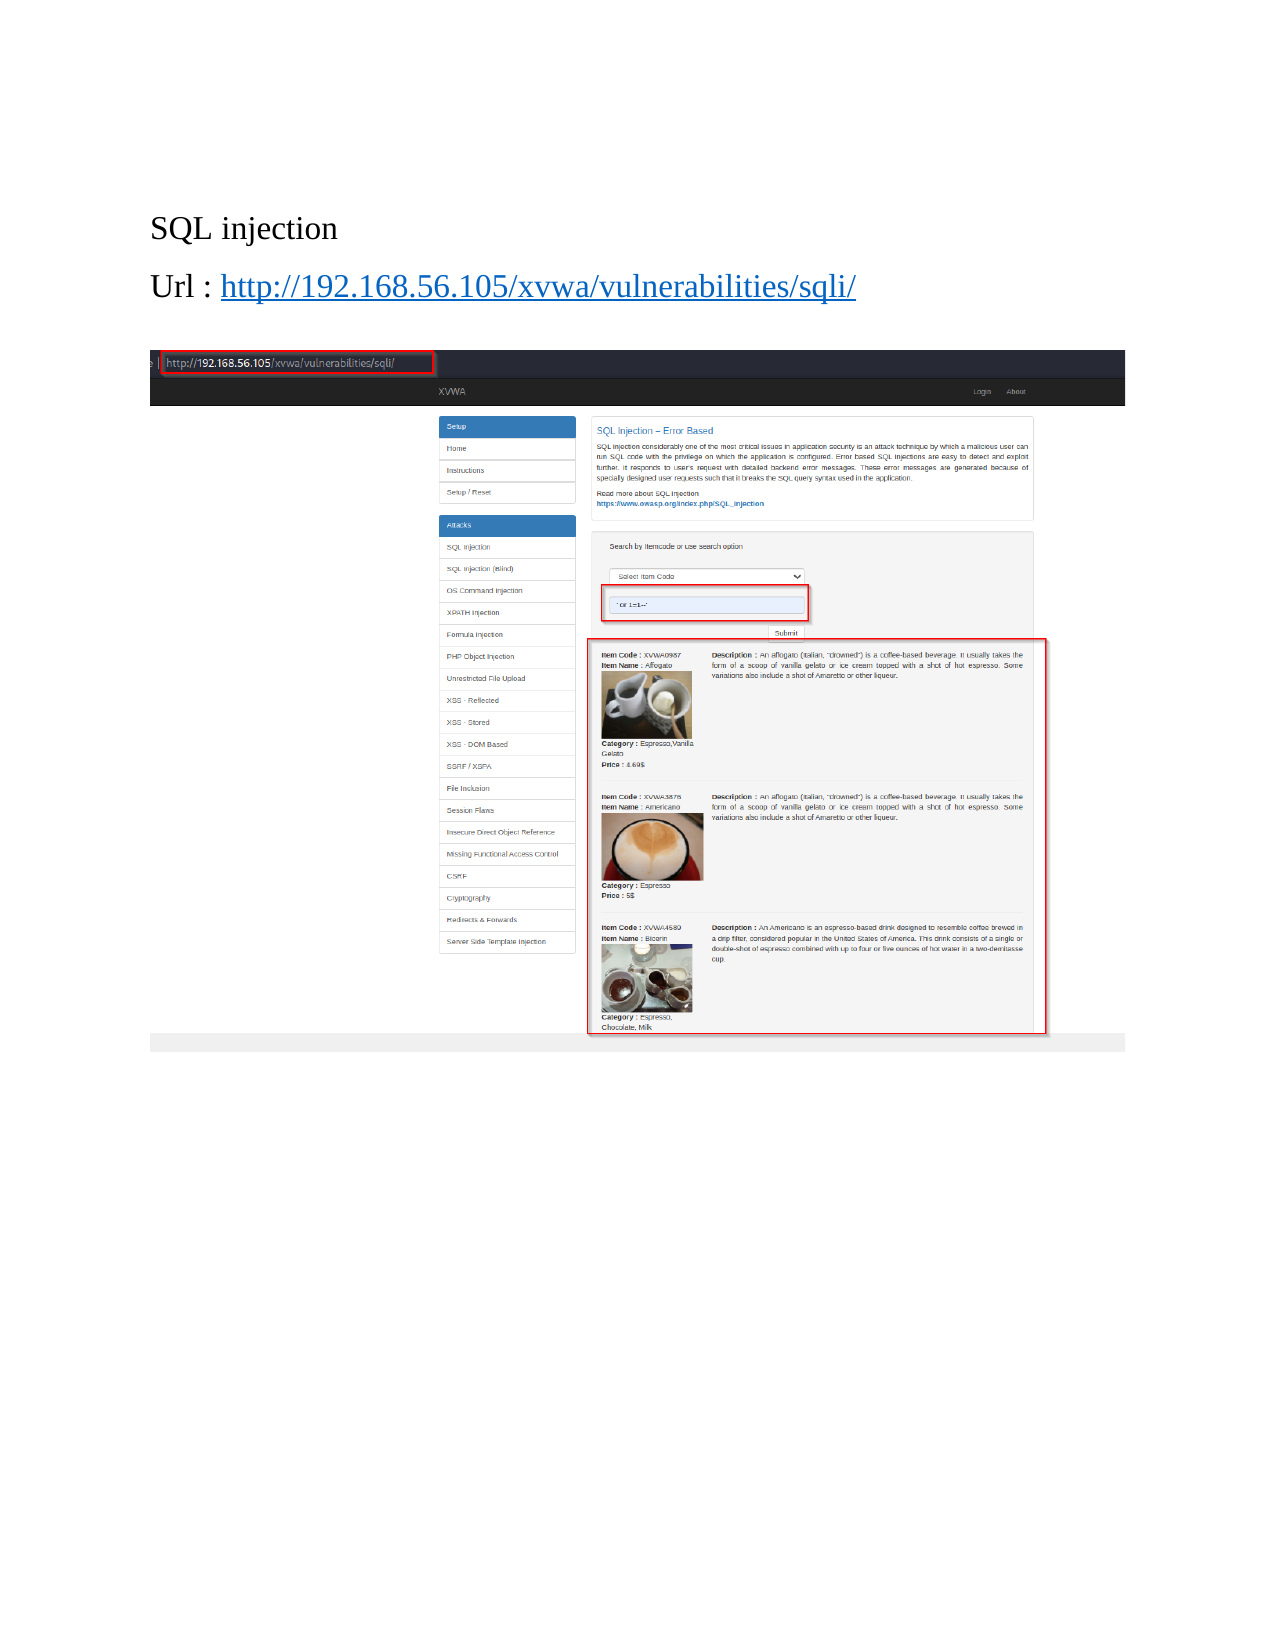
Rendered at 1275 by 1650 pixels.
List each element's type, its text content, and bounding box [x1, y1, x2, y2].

picture [150, 350, 1125, 1052]
text Url : http://192.168.56.105/xvwa/vulnerabilities/sqli/ [150, 266, 1125, 304]
text SQL injection [150, 208, 1125, 246]
